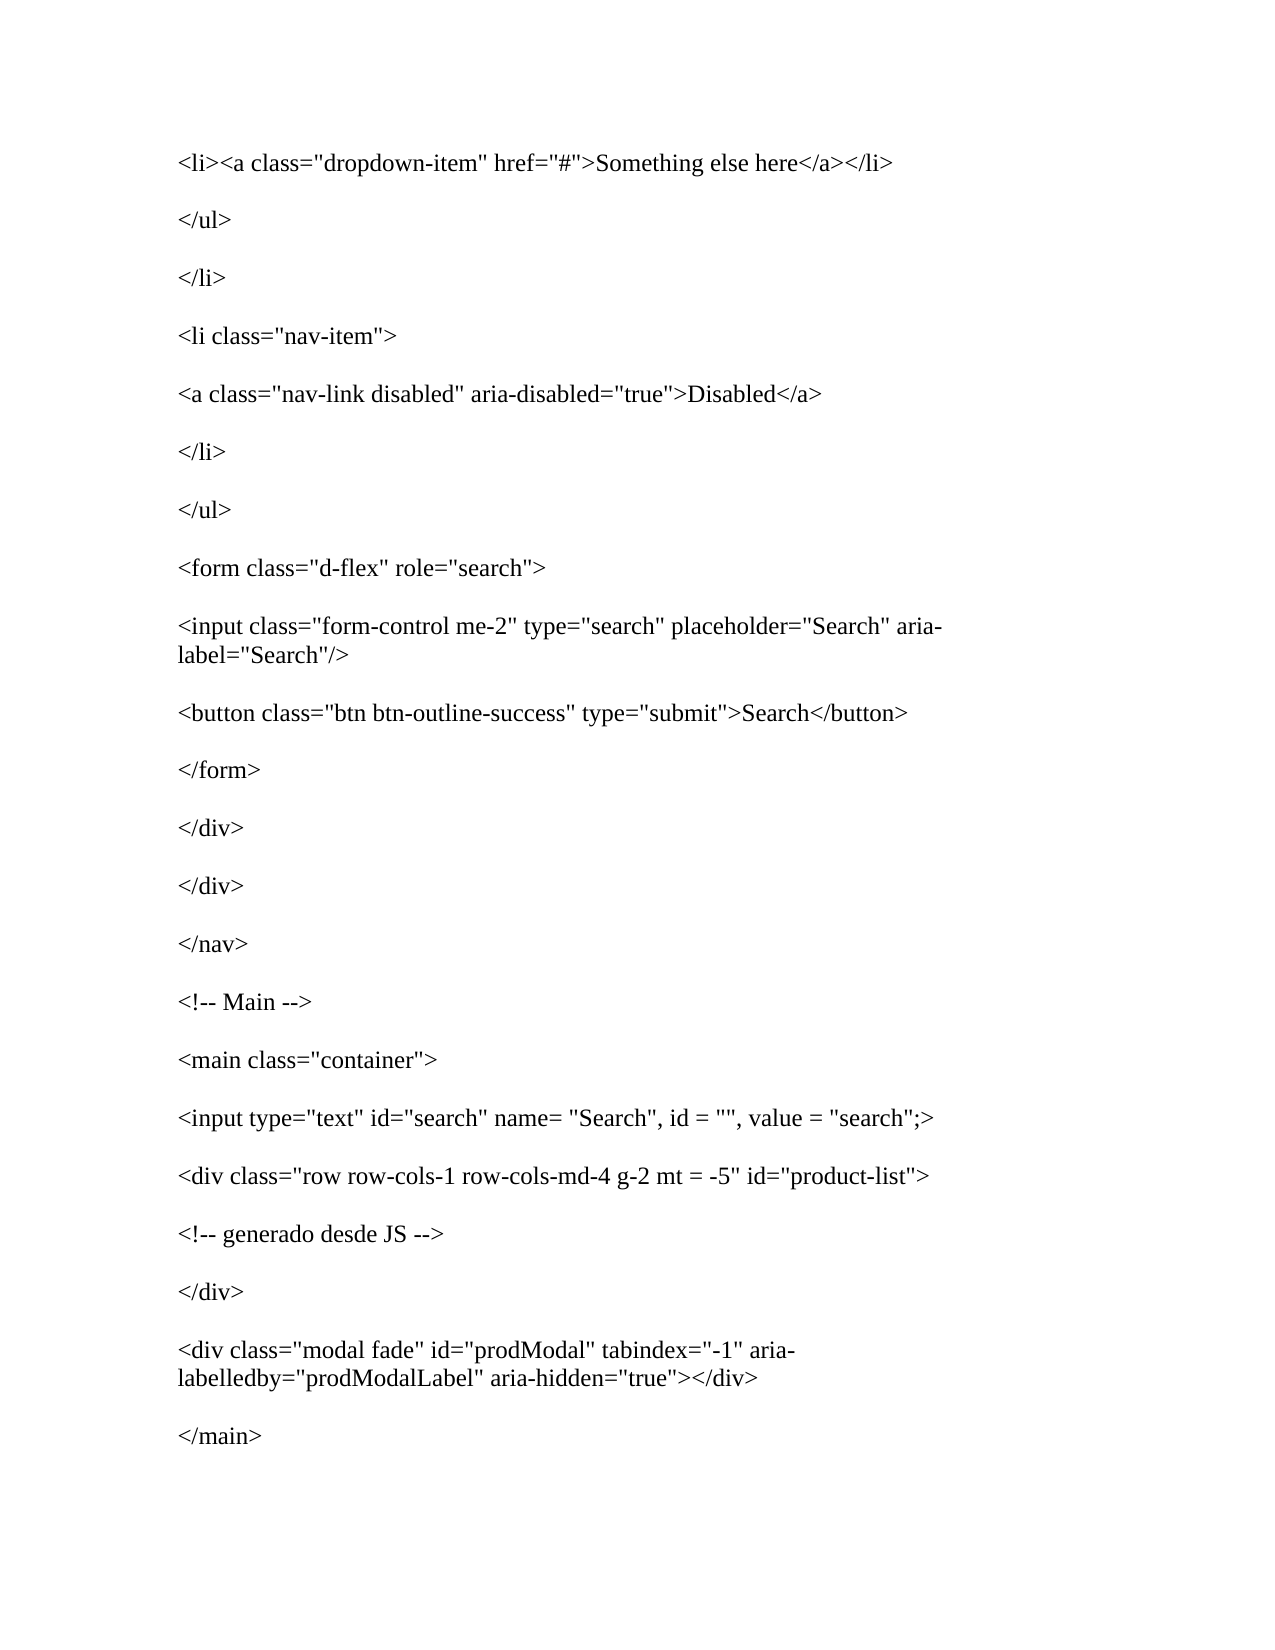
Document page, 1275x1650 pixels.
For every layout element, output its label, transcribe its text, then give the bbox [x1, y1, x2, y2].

text </div> [177, 871, 1098, 900]
text </div> [177, 813, 1098, 842]
text <!-- generado desde JS --> [177, 1219, 1098, 1248]
text </form> [177, 756, 1098, 784]
text <input class="form-control me-2" type="search" placeholder="Search" aria-label="Search"/> [177, 611, 1098, 668]
text <div class="modal fade" id="prodModal" tabindex="-1" aria-labelledby="prodModalLabel" aria-hidden="true"></div> [177, 1335, 1098, 1392]
text <!-- Main --> [177, 987, 1098, 1016]
text </li> [177, 263, 1098, 292]
text </ul> [177, 495, 1098, 524]
text <button class="btn btn-outline-success" type="submit">Search</button> [177, 698, 1098, 726]
text </main> [177, 1421, 1098, 1450]
text <li class="nav-item"> [177, 321, 1098, 350]
text <div class="row row-cols-1 row-cols-md-4 g-2 mt = -5" id="product-list"> [177, 1161, 1098, 1190]
text <a class="nav-link disabled" aria-disabled="true">Disabled</a> [177, 379, 1098, 408]
text <li><a class="dropdown-item" href="#">Something else here</a></li> [177, 148, 1098, 176]
text </div> [177, 1277, 1098, 1306]
text <form class="d-flex" role="search"> [177, 553, 1098, 582]
text <main class="container"> [177, 1045, 1098, 1074]
text </ul> [177, 206, 1098, 234]
text </li> [177, 437, 1098, 466]
text <input type="text" id="search" name= "Search", id = "", value = "search";> [177, 1103, 1098, 1132]
text </nav> [177, 929, 1098, 958]
